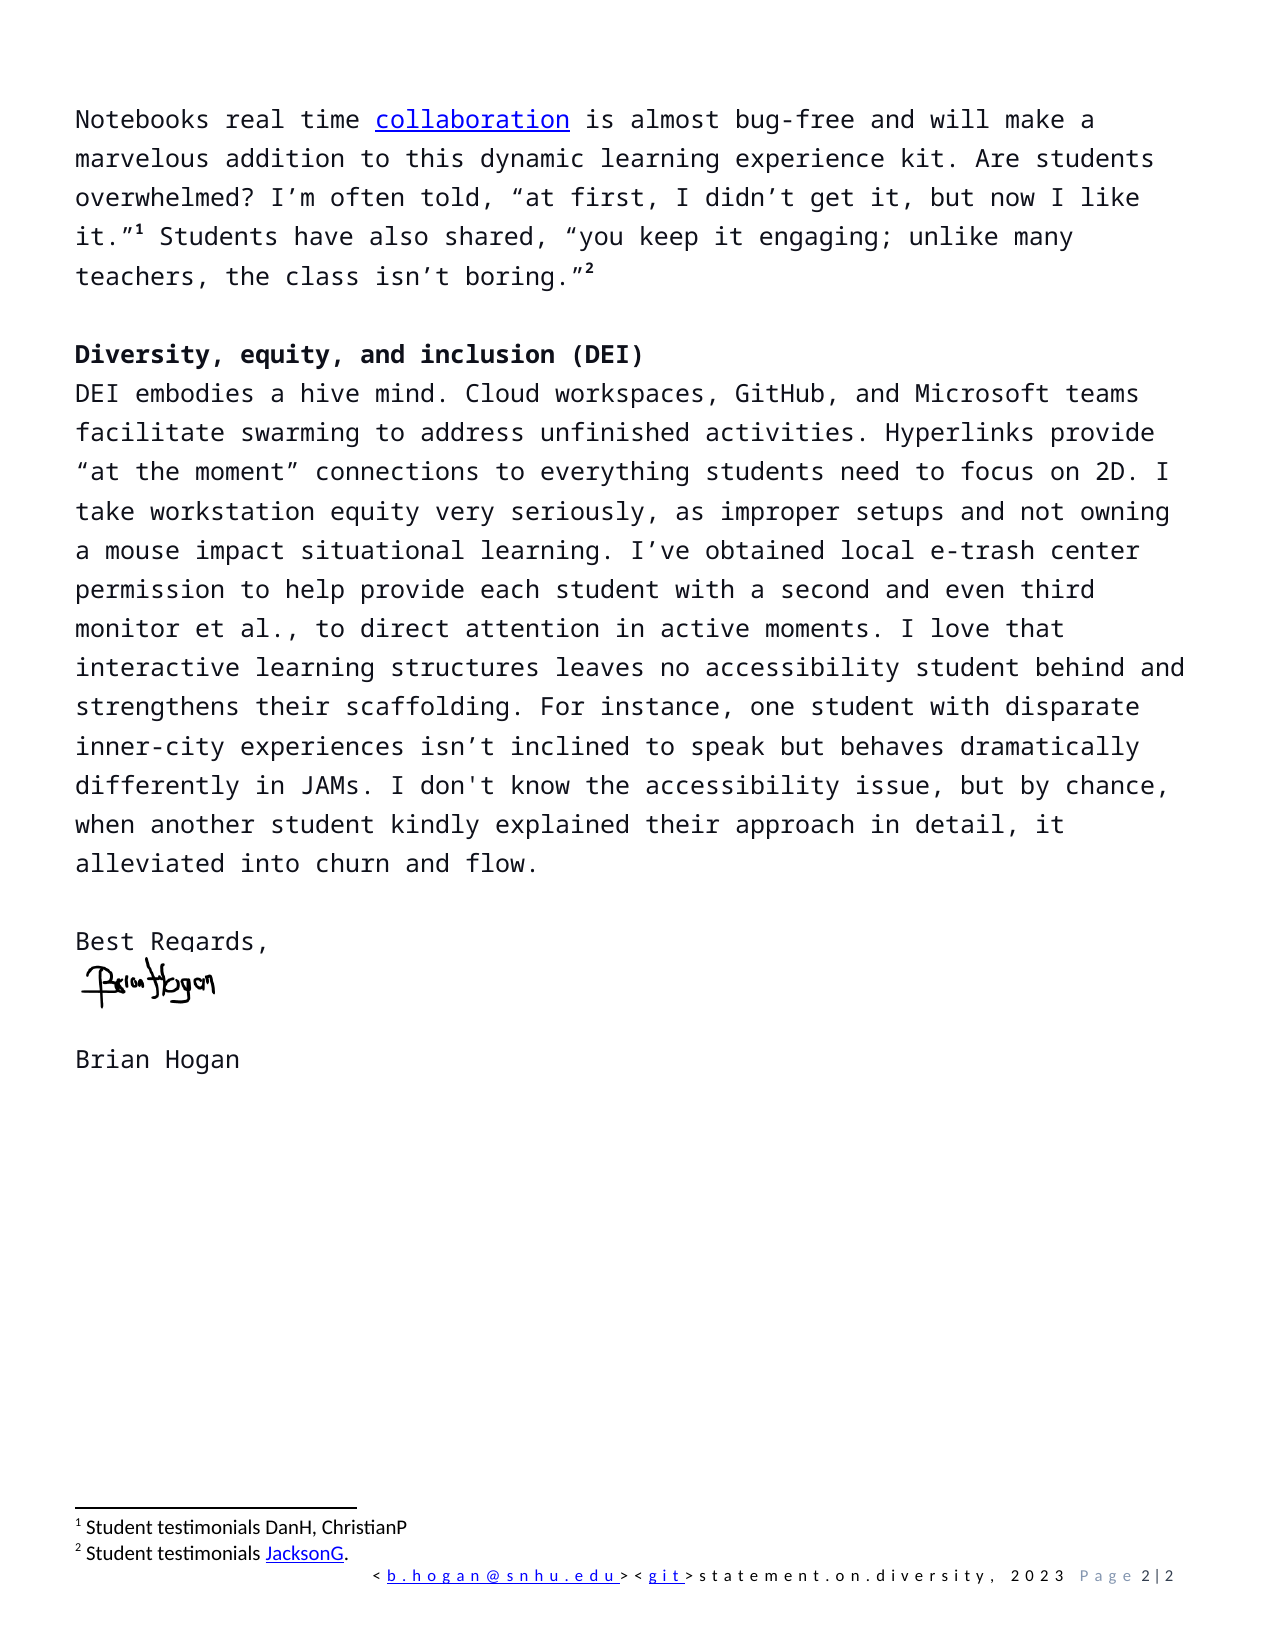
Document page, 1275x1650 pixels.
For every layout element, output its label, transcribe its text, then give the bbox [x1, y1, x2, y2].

picture [75, 952, 228, 1014]
text Diversity, equity, and inclusion (DEI) [75, 337, 1200, 371]
text Brian Hogan [75, 1042, 1200, 1076]
text DEI embodies a hive mind. Cloud workspaces, GitHub, and Microsoft teams facilitate swarming to address unfinished activities. Hyperlinks provide “at the moment” connections to everything students need to focus on 2D. I take workstation equity very seriously, as improper setups and not owning a mouse impact situational learning. I’ve obtained local e-trash center permission to help provide each student with a second and even third monitor et al., to direct attention in active moments. I love that interactive learning structures leaves no accessibility student behind and strengthens their scaffolding. For instance, one student with disparate inner-city experiences isn’t inclined to speak but behaves dramatically differently in JAMs. I don't know the accessibility issue, but by chance, when another student kindly explained their approach in detail, it alleviated into churn and flow. [75, 376, 1191, 880]
text Best Regards, [75, 924, 1200, 958]
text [75, 102, 1200, 292]
